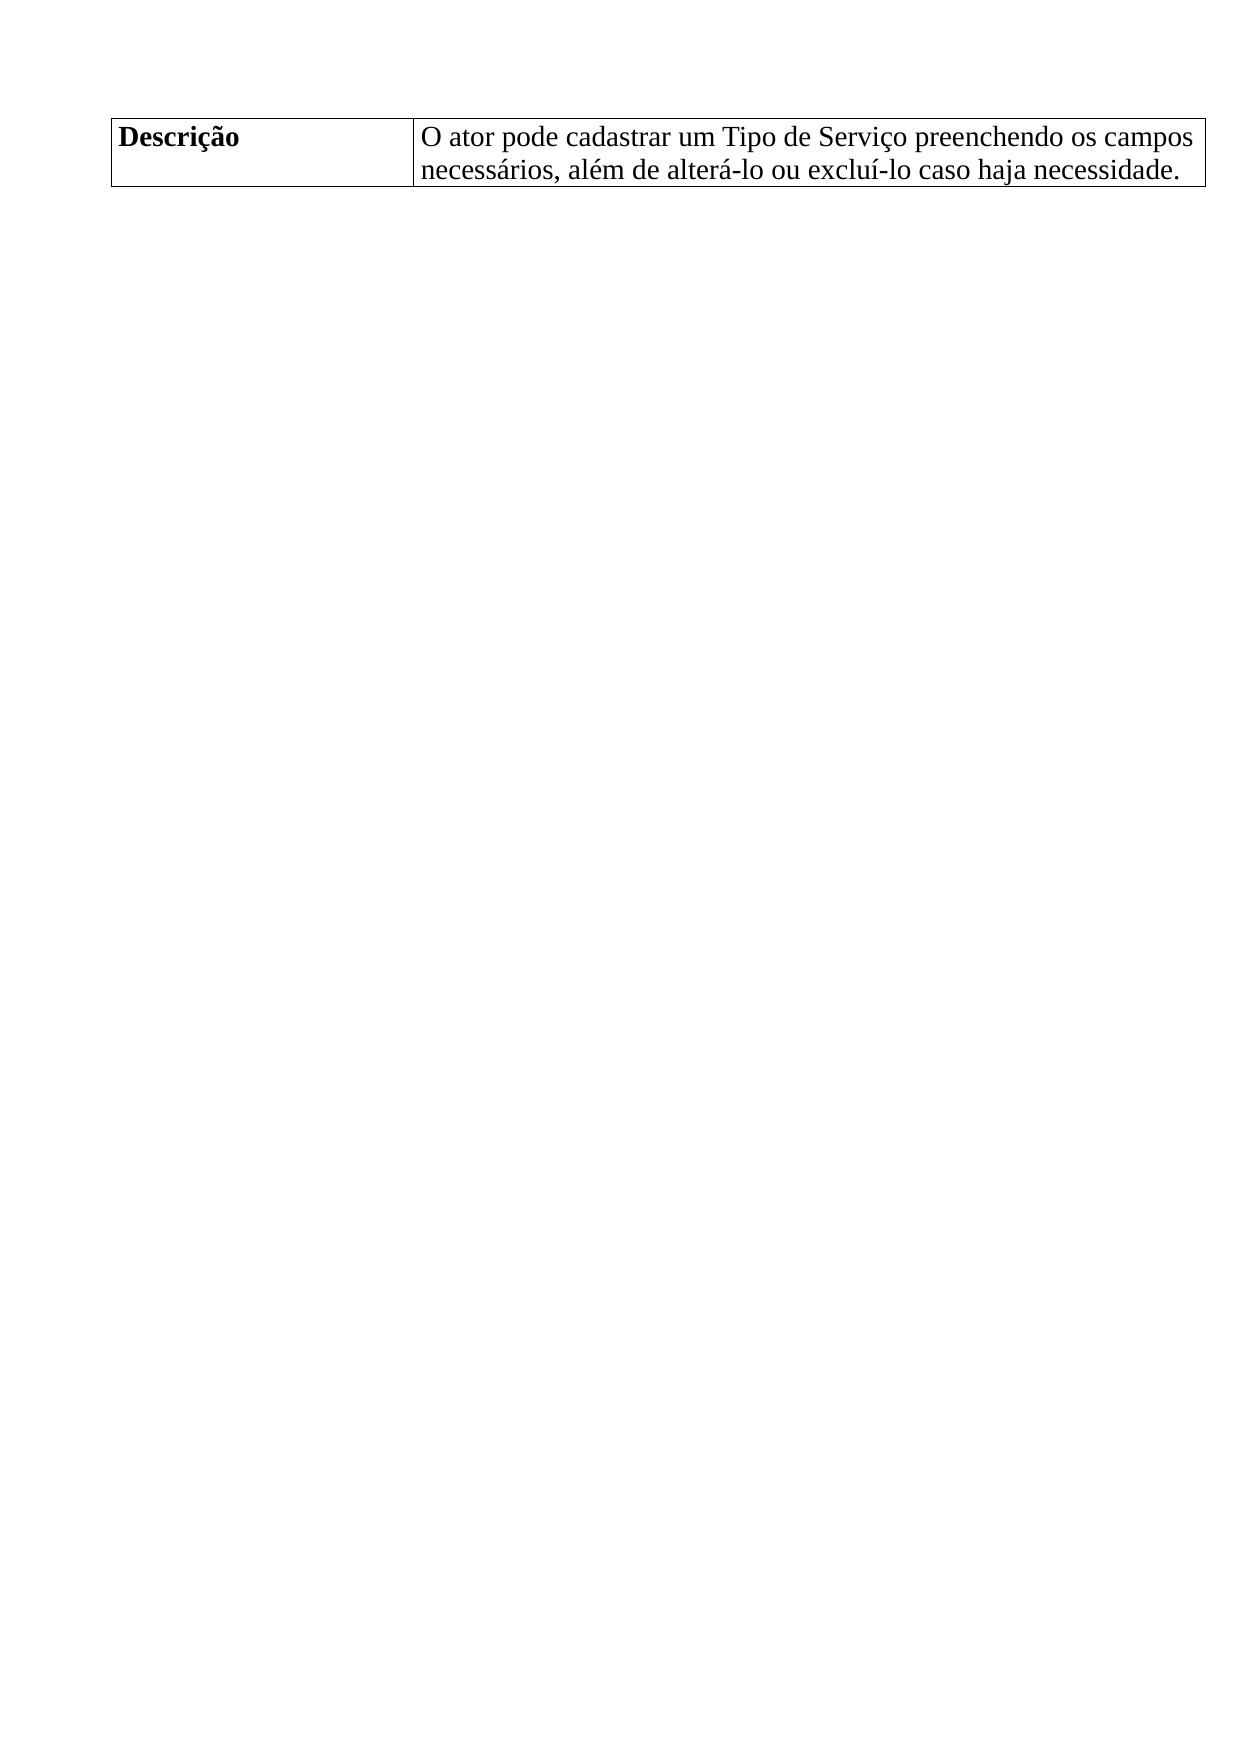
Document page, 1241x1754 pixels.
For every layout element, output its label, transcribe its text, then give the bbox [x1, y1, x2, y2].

table_cell Descrição [112, 119, 413, 186]
table_cell O ator pode cadastrar um Tipo de Serviço preenchendo os campos necessários, além de alterá-lo ou excluí-lo caso haja necessidade. [414, 119, 1205, 186]
